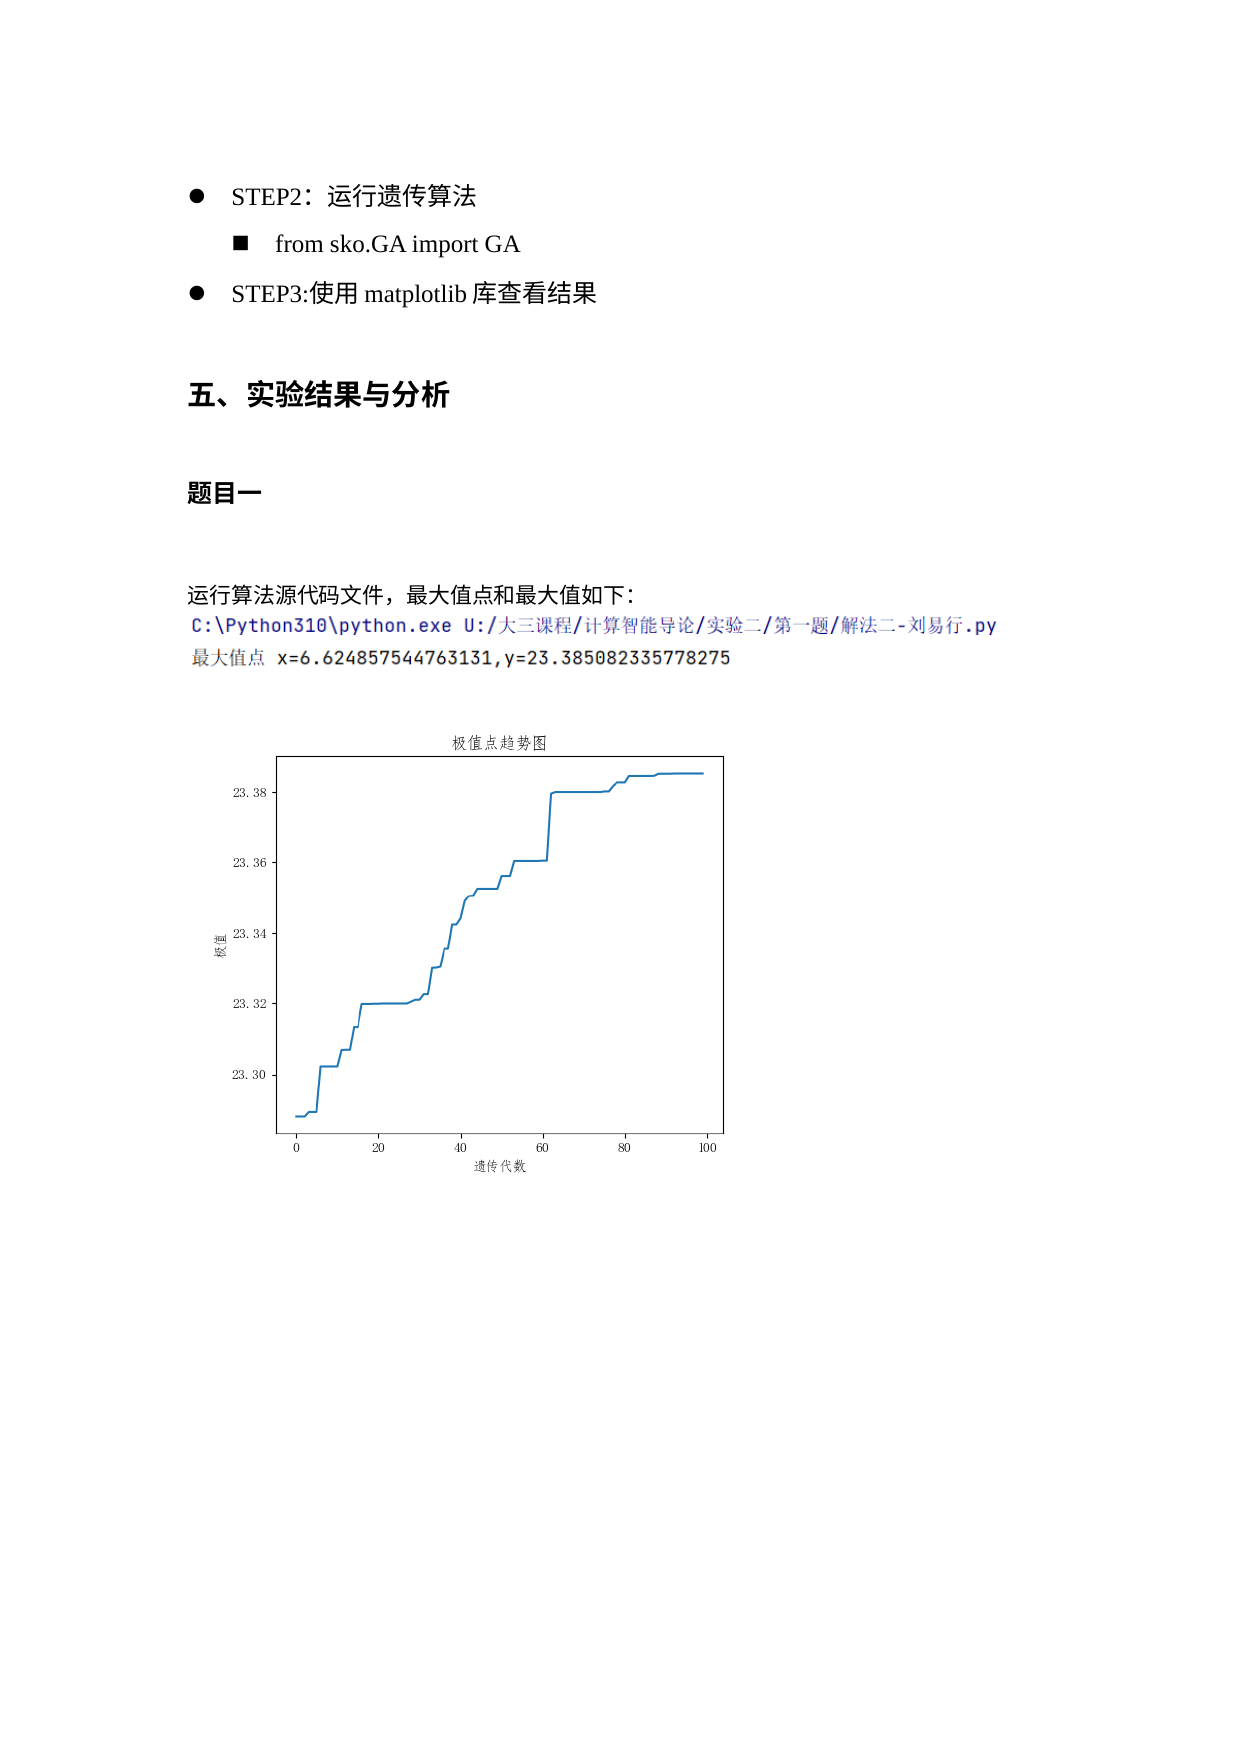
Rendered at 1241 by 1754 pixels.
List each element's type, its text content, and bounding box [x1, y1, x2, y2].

picture [187, 707, 746, 1181]
text 运行算法源代码文件，最大值点和最大值如下： [187, 578, 1053, 610]
subtitle 题目一 [187, 459, 1053, 524]
list STEP2：运行遗传算法 [187, 162, 1053, 227]
subtitle 五、实验结果与分析 [187, 360, 1053, 425]
list from sko.GA import GA [231, 227, 1053, 259]
list STEP3:使用matplotlib库查看结果 [187, 259, 1053, 324]
picture [187, 610, 1053, 679]
